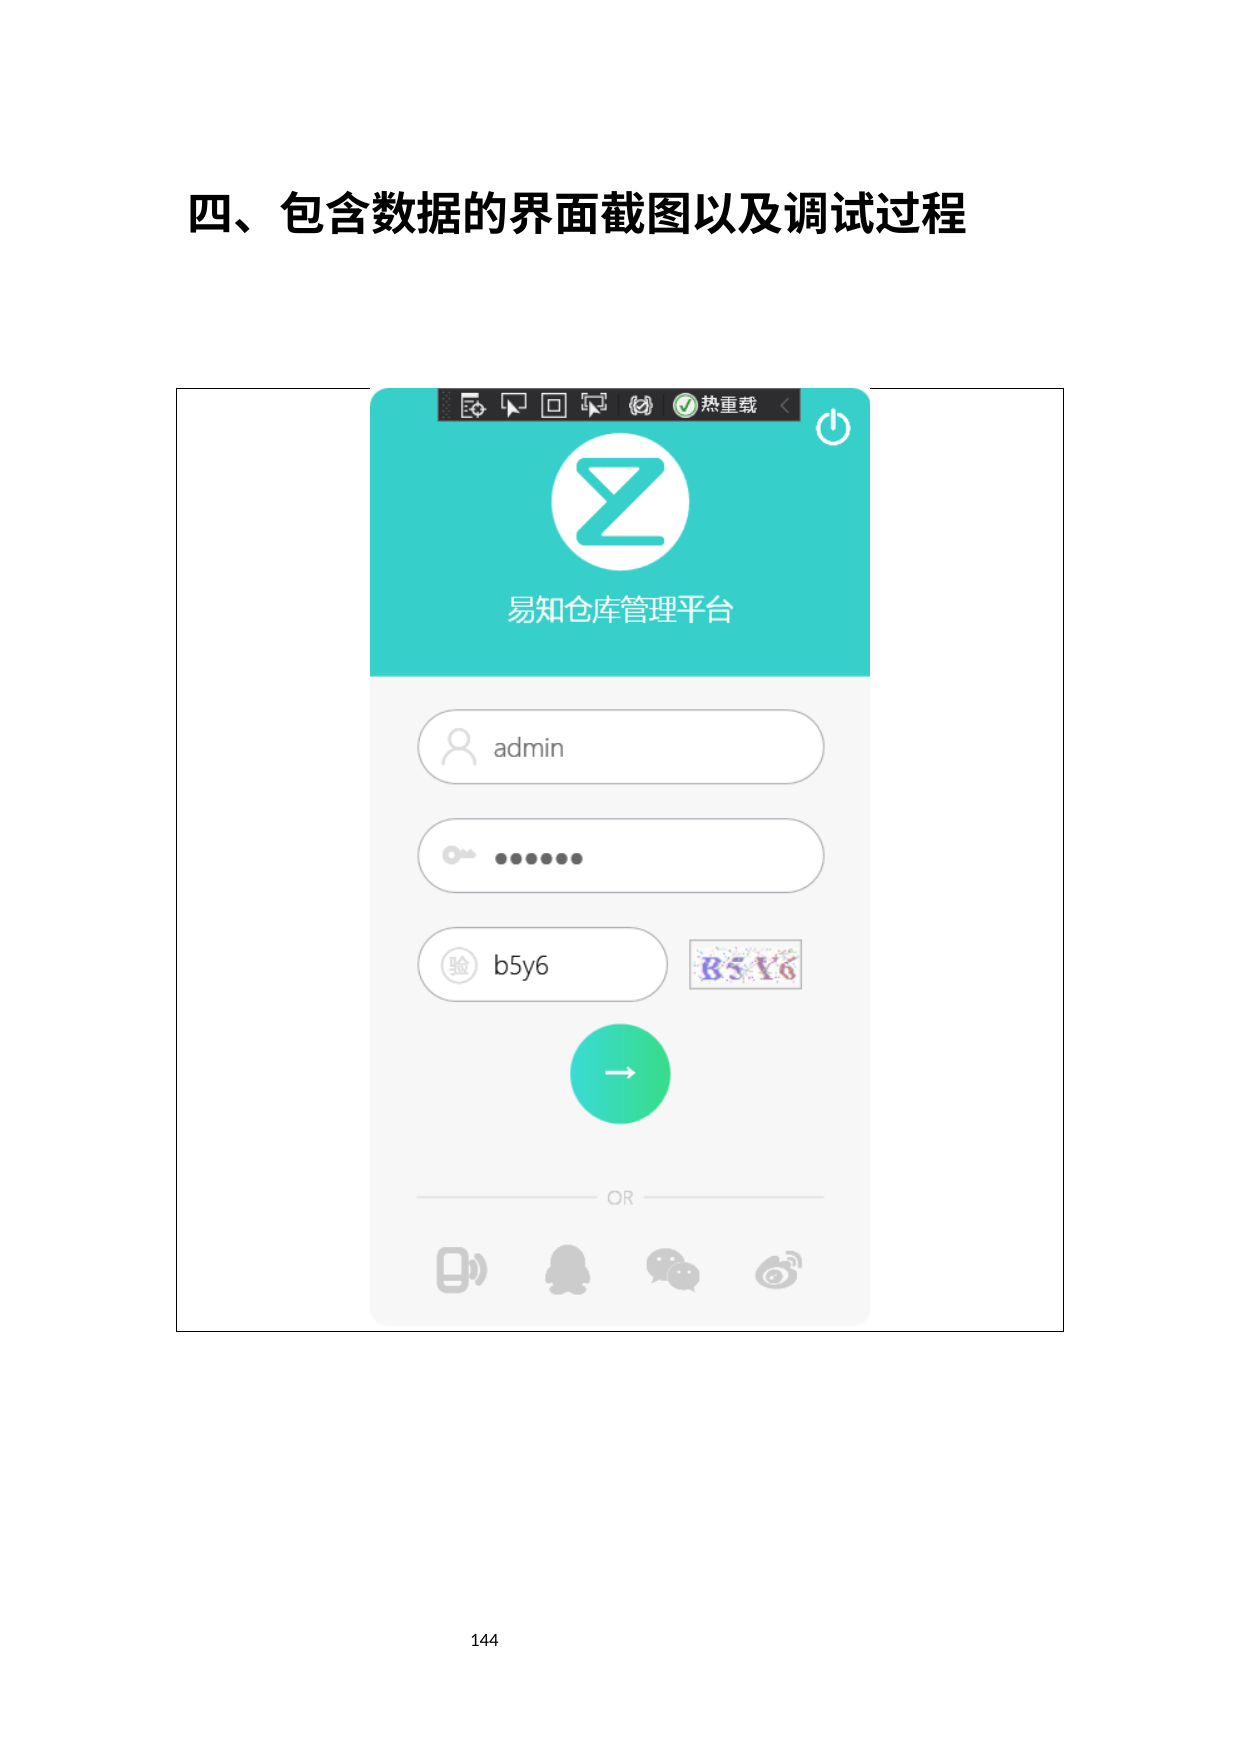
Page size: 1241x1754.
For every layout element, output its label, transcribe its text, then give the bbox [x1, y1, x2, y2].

picture [370, 388, 870, 1326]
table_header [177, 389, 1063, 1331]
subtitle 包含数据的界面截图以及调试过程 [187, 162, 1053, 259]
